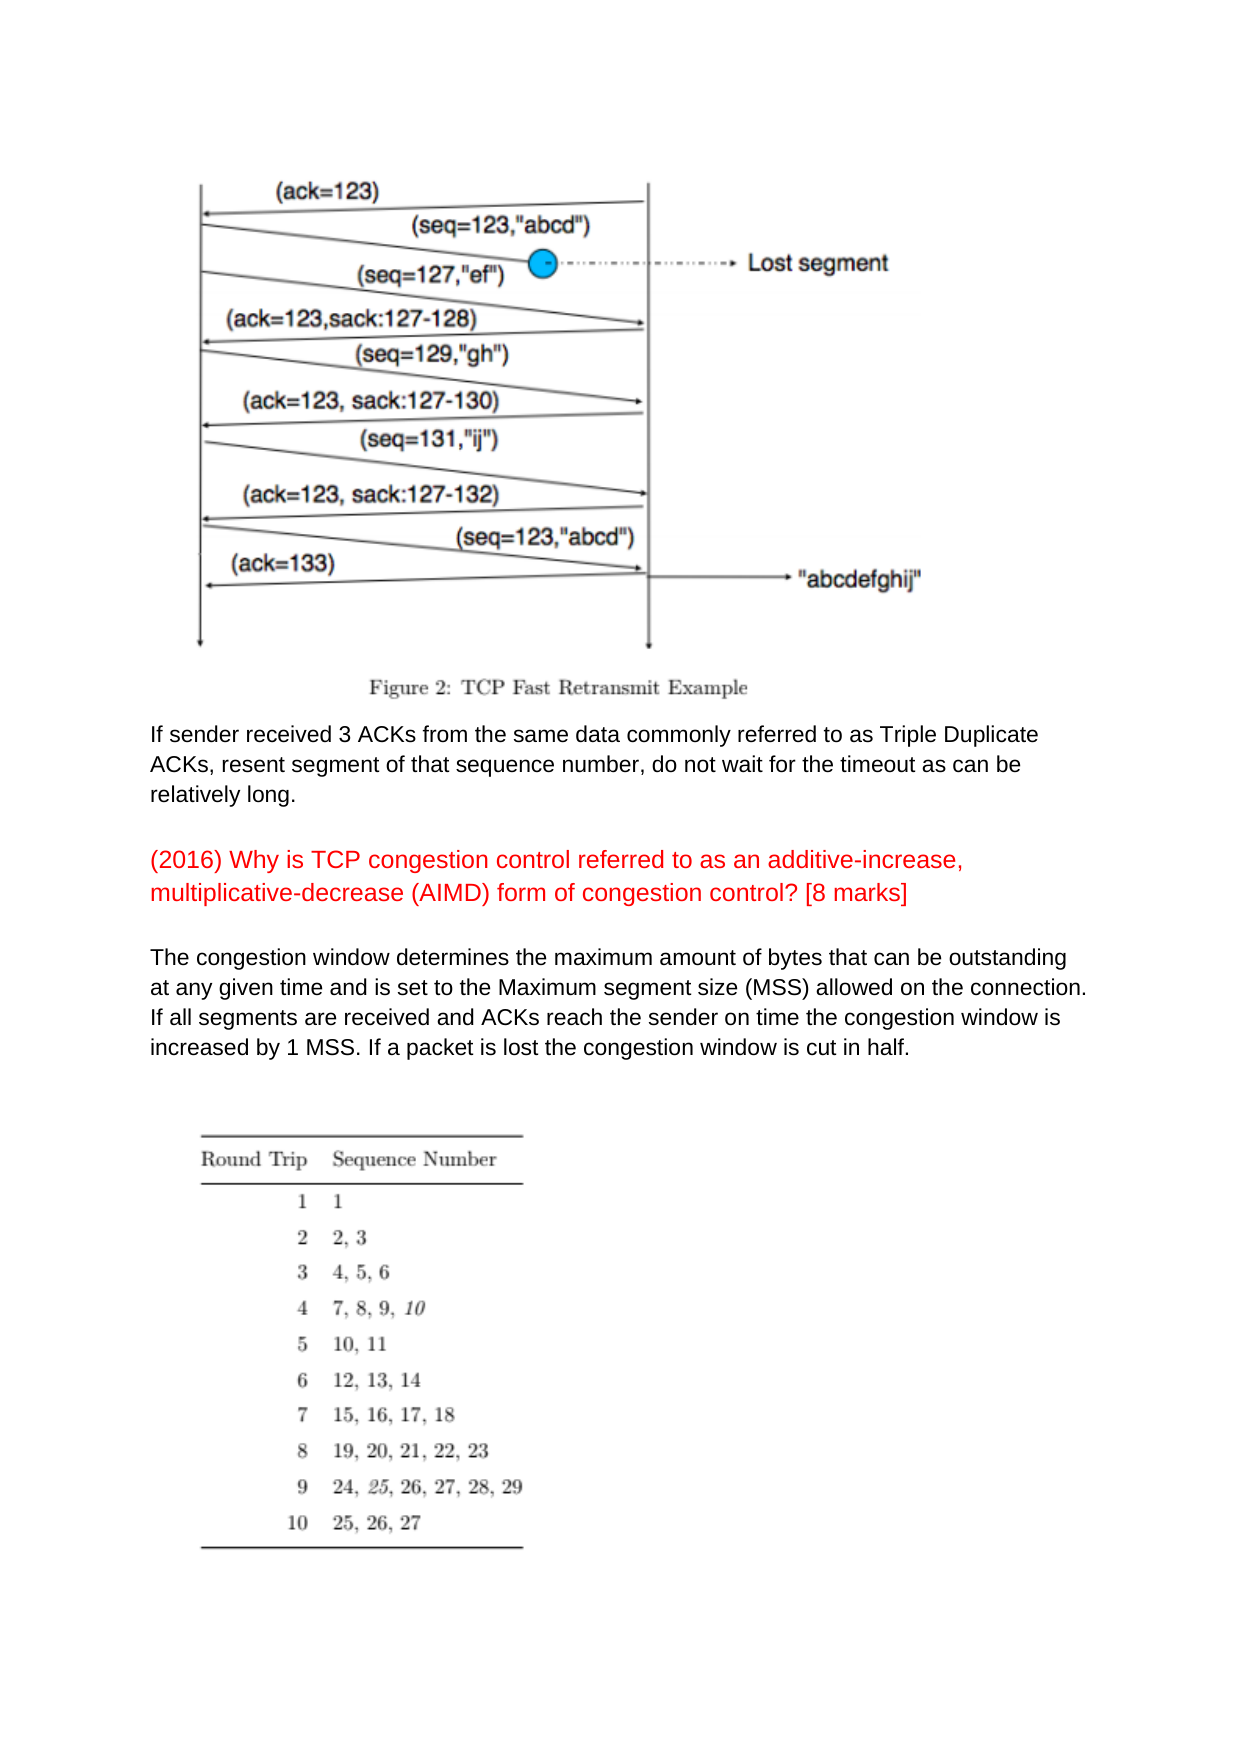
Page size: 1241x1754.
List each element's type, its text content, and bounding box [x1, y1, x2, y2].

text The congestion window determines the maximum amount of bytes that can be outstanding at any given time and is set to the Maximum segment size (MSS) allowed on the connection. [150, 944, 1090, 1000]
picture [150, 150, 1035, 718]
text If sender received 3 ACKs from the same data commonly referred to as Triple Duplicate ACKs, resent segment of that sequence number, do not wait for the timeout as can be relatively long. [150, 721, 1090, 808]
text (2016) Why is TCP congestion control referred to as an additive-increase, multiplicative-decrease (AIMD) form of congestion control? [8 marks] [150, 845, 1090, 906]
picture [150, 1094, 588, 1594]
text If all segments are received and ACKs reach the sender on time the congestion window is increased by 1 MSS. If a packet is lost the congestion window is cut in half. [150, 1004, 1090, 1061]
